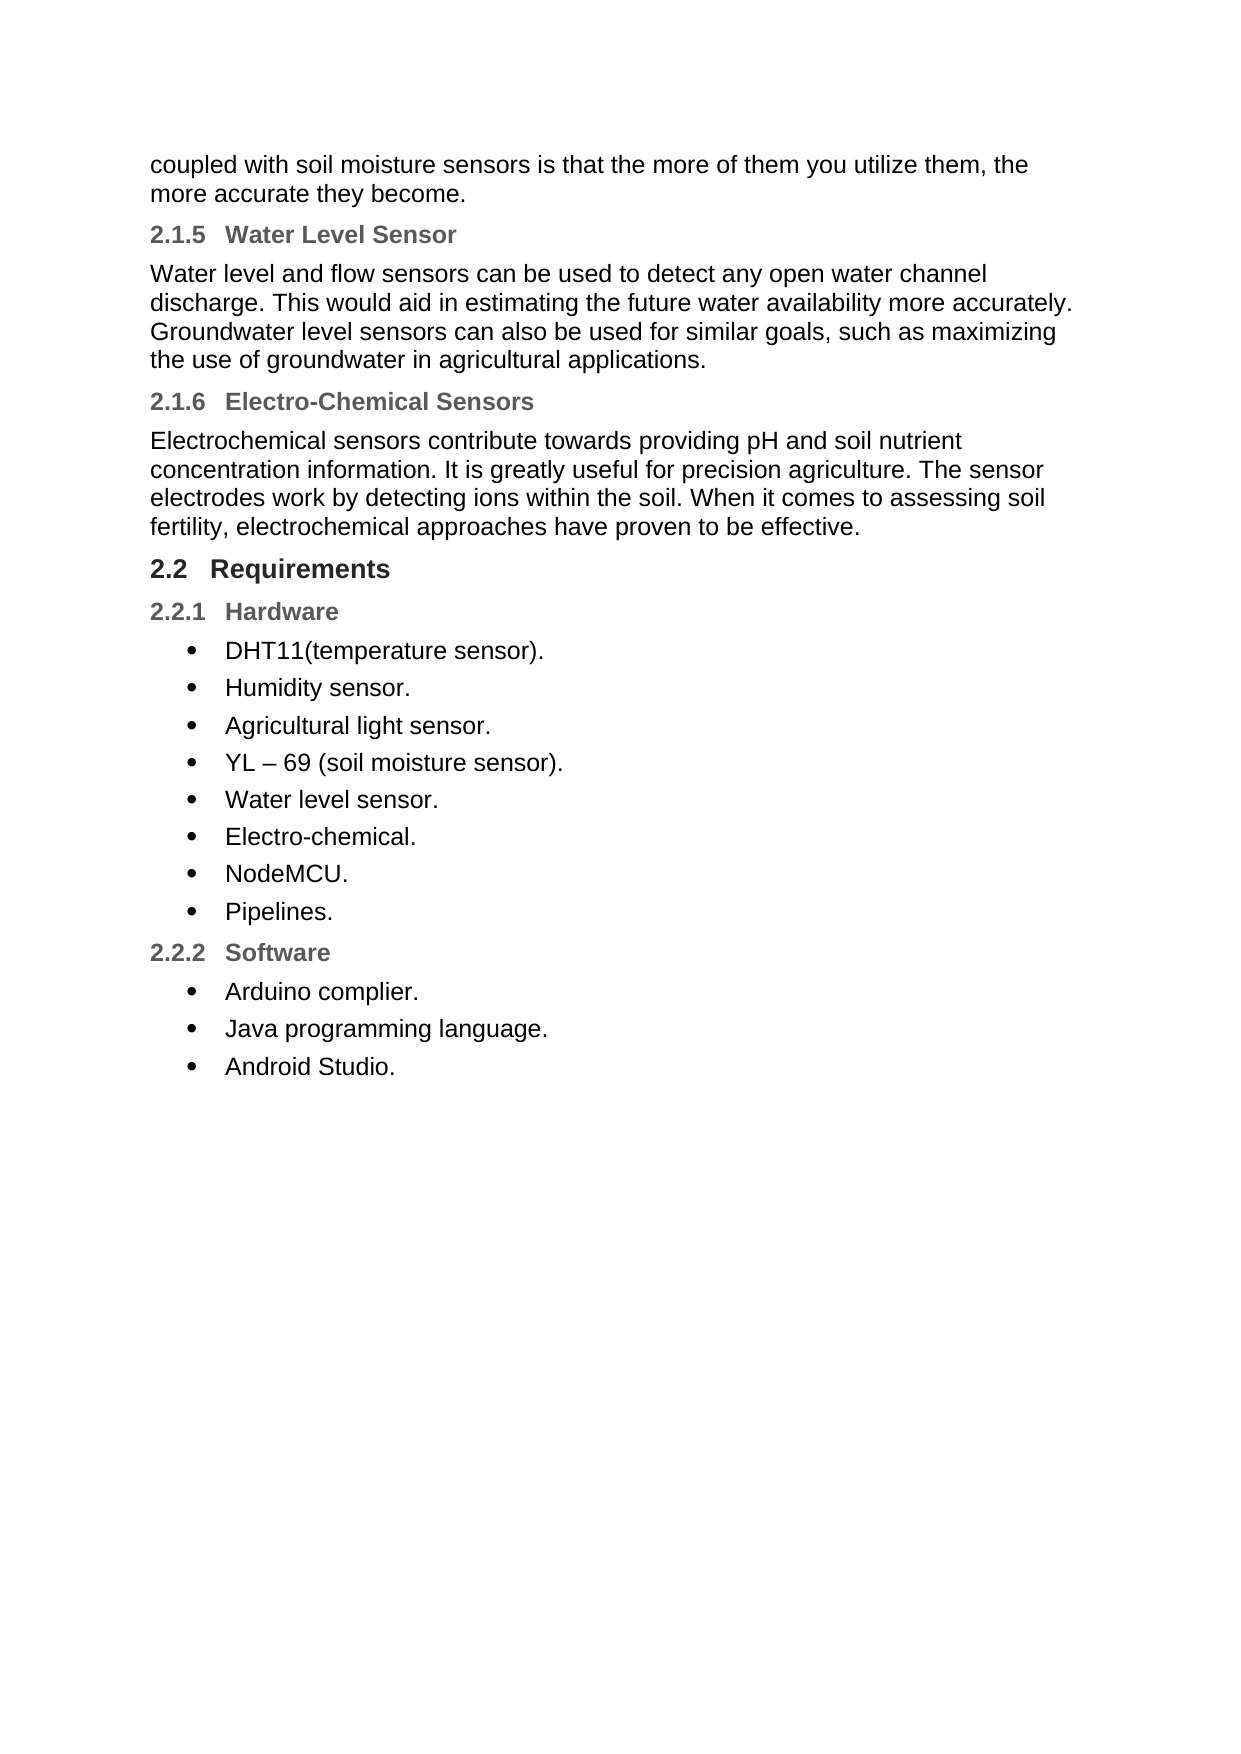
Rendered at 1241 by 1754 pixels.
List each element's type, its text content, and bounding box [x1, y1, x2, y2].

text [150, 150, 1090, 207]
subtitle Water Level Sensor [150, 220, 1090, 249]
subtitle Software [150, 938, 1090, 967]
list Water level sensor. [187, 785, 1090, 814]
list DHT11(temperature sensor). [187, 636, 1090, 665]
list NodeMCU. [187, 859, 1090, 888]
list Humidity sensor. [187, 673, 1090, 702]
list YL – 69 (soil moisture sensor). [187, 748, 1090, 777]
list Pipelines. [187, 897, 1090, 925]
text Electrochemical sensors contribute towards providing pH and soil nutrient concentration information. It is greatly useful for precision agriculture. The sensor electrodes work by detecting ions within the soil. When it comes to assessing soil fertility, electrochemical approaches have proven to be effective. [150, 426, 1090, 541]
subtitle Electro-Chemical Sensors [150, 387, 1090, 415]
subtitle Hardware [150, 597, 1090, 626]
text Water level and flow sensors can be used to detect any open water channel discharge. This would aid in estimating the future water availability more accurately. Groundwater level sensors can also be used for similar goals, such as maximizing the use of groundwater in agricultural applications. [150, 259, 1090, 374]
list Android Studio. [187, 1051, 1090, 1080]
list Java programming language. [187, 1014, 1090, 1043]
subtitle Requirements [150, 553, 1090, 584]
list Agricultural light sensor. [187, 711, 1090, 739]
list Arduino complier. [187, 977, 1090, 1006]
list Electro-chemical. [187, 822, 1090, 851]
